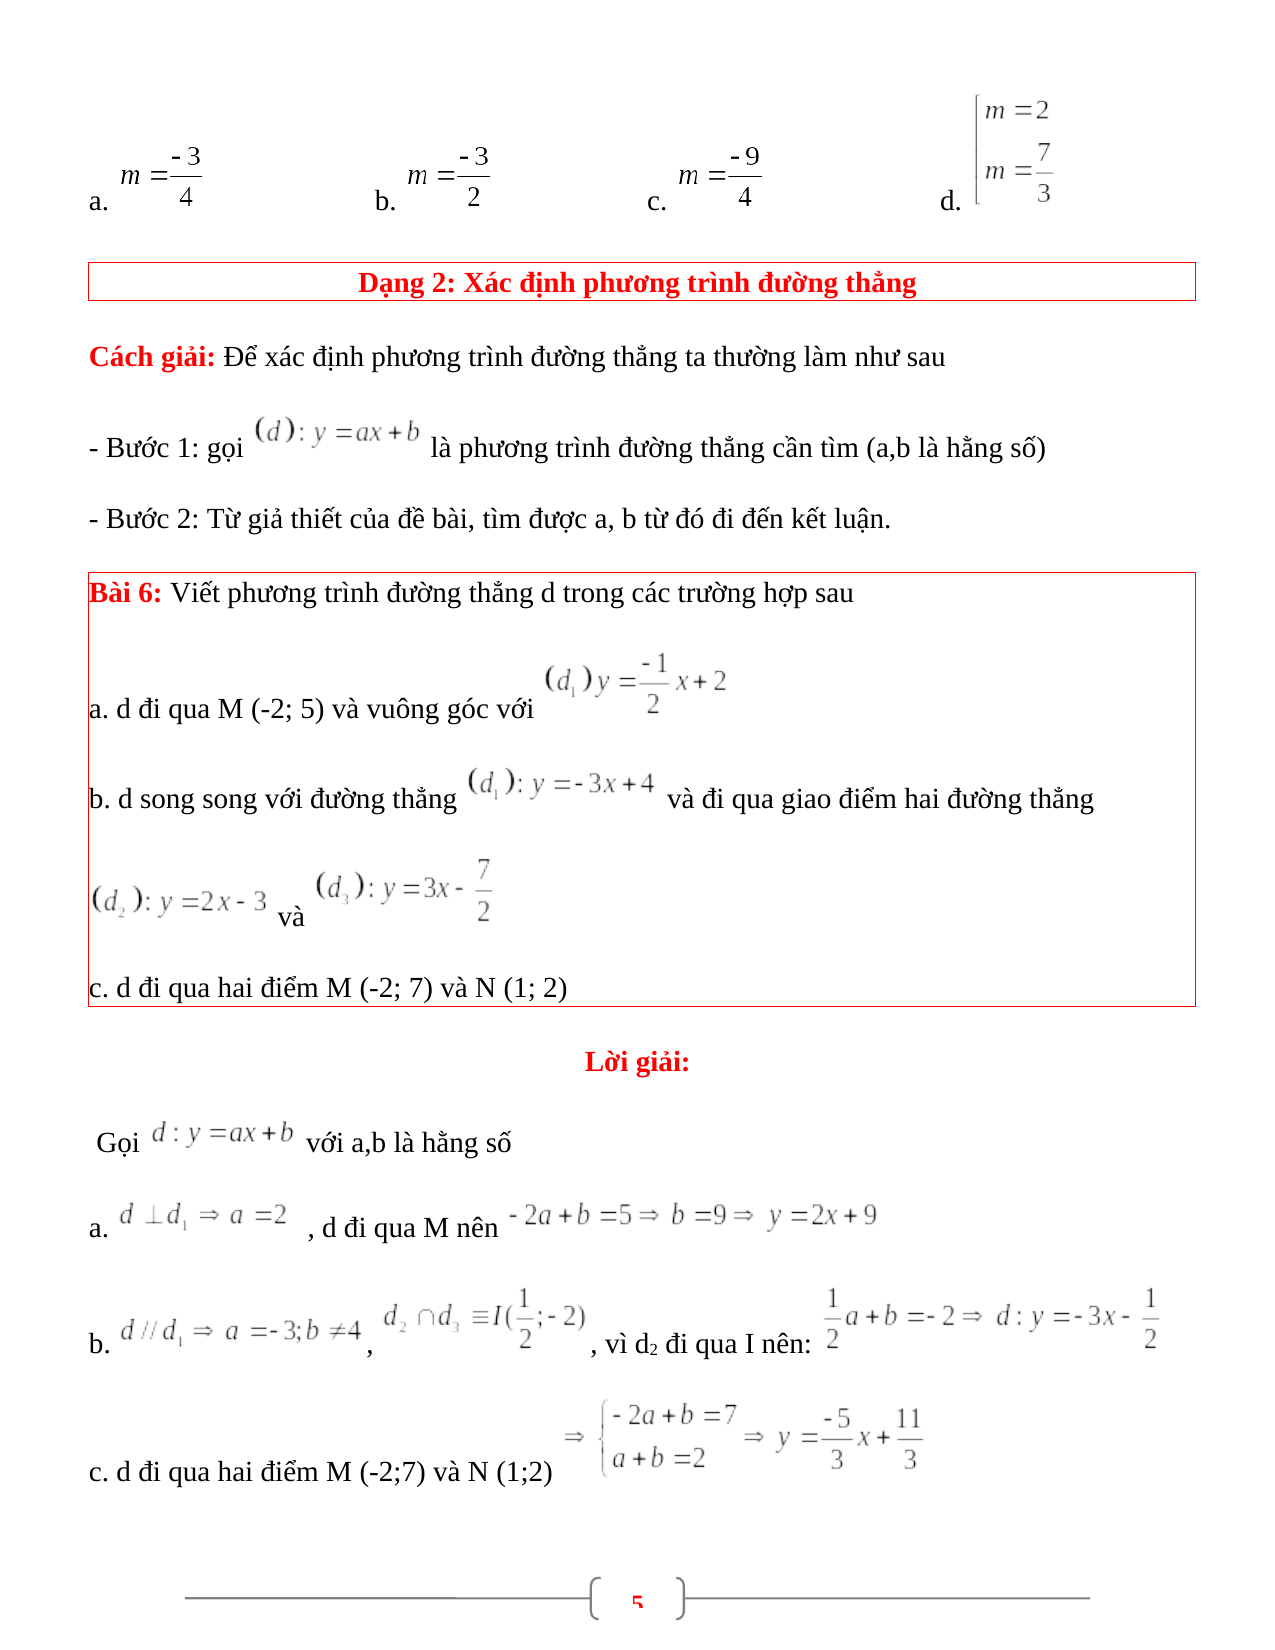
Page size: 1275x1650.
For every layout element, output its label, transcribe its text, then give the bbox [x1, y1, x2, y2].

text a. b. c. d. [89, 89, 1186, 217]
text Bài 6: Viết phương trình đường thẳng d trong các trường hợp sau [89, 573, 1195, 609]
text Gọi với a,b là hằng số [89, 1115, 1186, 1159]
text Cách giải: Để xác định phương trình đường thẳng ta thường làm như sau [89, 339, 1186, 372]
text và [89, 849, 1195, 932]
text - Bước 2: Từ giả thiết của đề bài, tìm được a, b từ đó đi đến kết luận. [89, 501, 1186, 534]
text Dạng 2: Xác định phương trình đường thẳng [89, 263, 1195, 300]
text - Bước 1: gọi là phương trình đường thẳng cần tìm (a,b là hằng số) [89, 410, 1186, 463]
text c. d đi qua hai điểm M (-2; 7) và N (1; 2) [89, 967, 1195, 1006]
text b. d song song với đường thẳng và đi qua giao điểm hai đường thẳng [89, 759, 1195, 815]
text Lời giải: [89, 1044, 1186, 1078]
text c. d đi qua hai điểm M (-2;7) và N (1;2) [89, 1397, 1186, 1488]
text a. d đi qua M (-2; 5) và vuông góc với [89, 643, 1195, 724]
text a. , d đi qua M nên [89, 1197, 1186, 1244]
text b. , , vì d2 đi qua I nên: [89, 1281, 1186, 1359]
